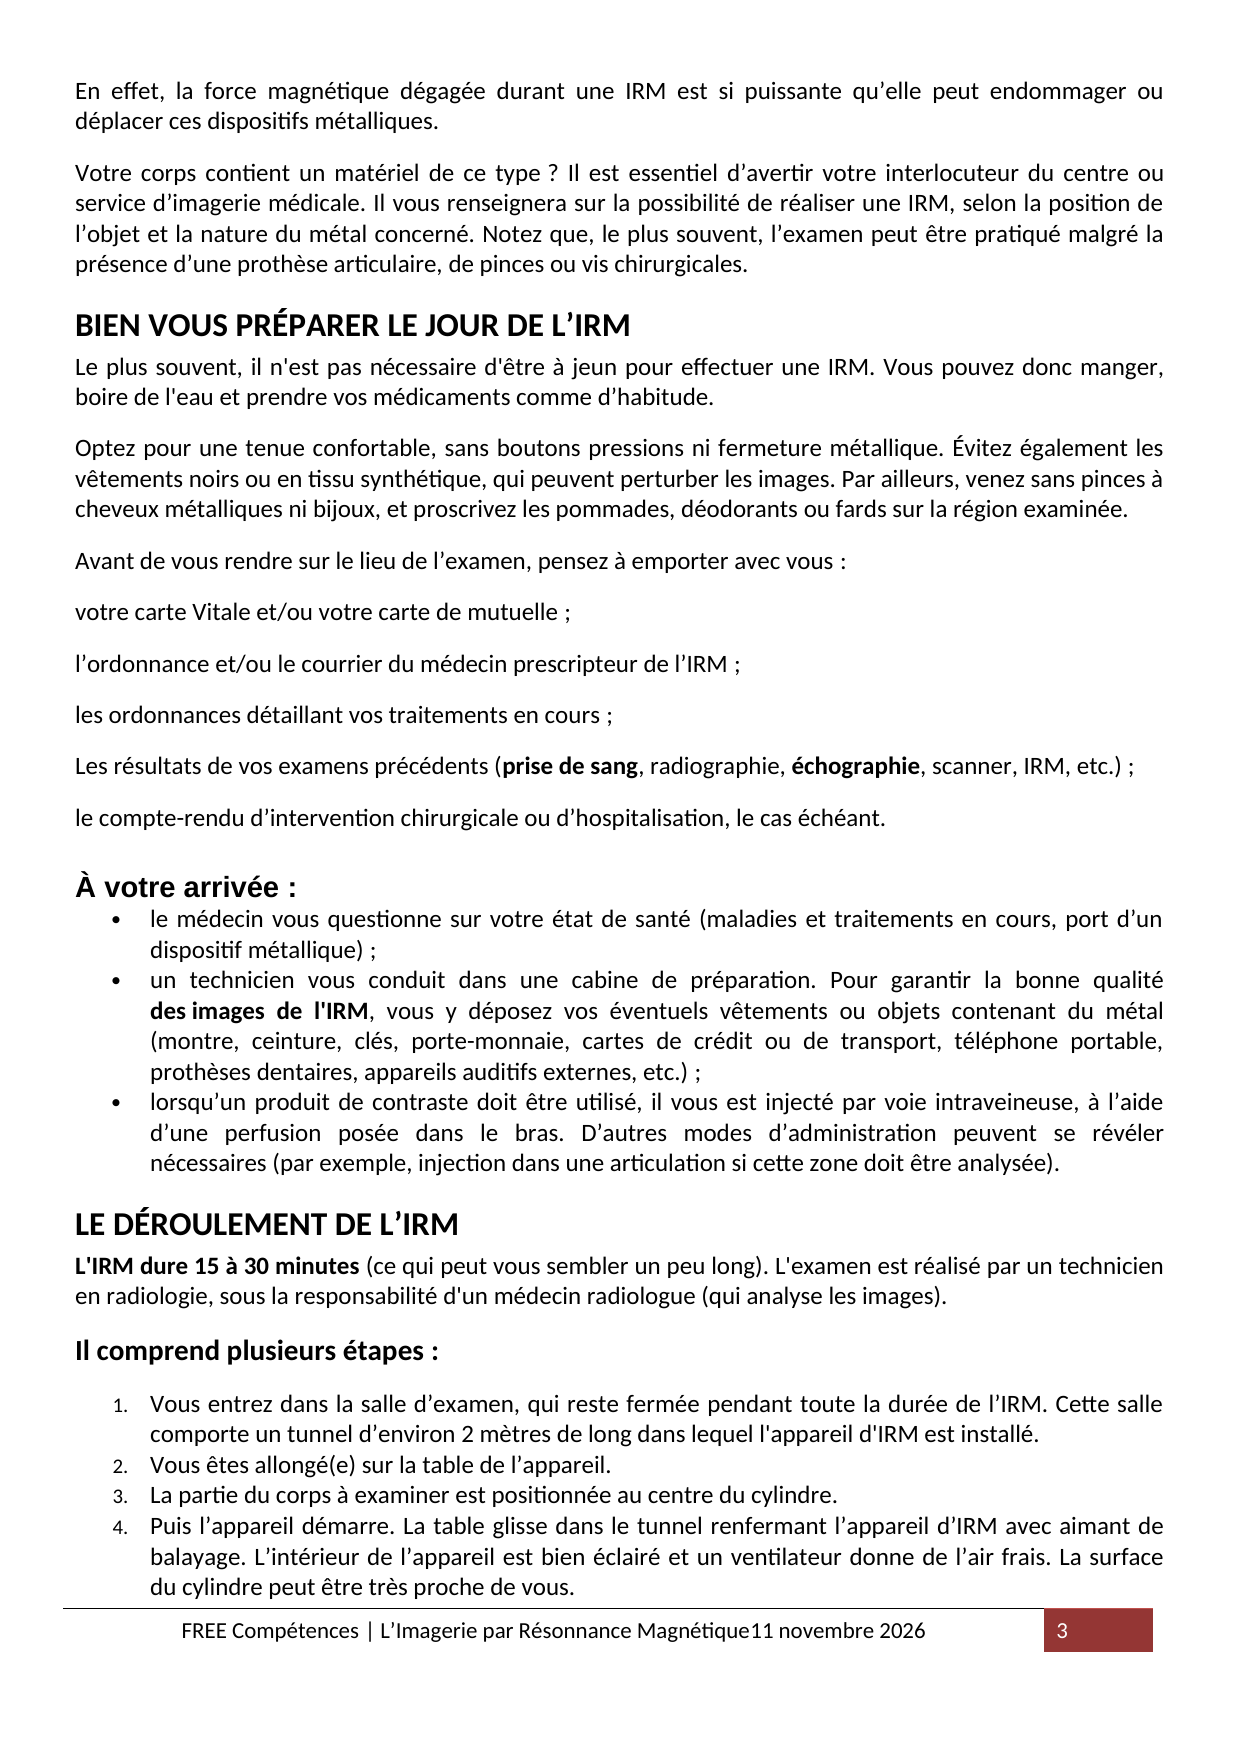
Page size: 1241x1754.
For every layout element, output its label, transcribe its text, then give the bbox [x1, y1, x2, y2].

text le compte-rendu d’intervention chirurgicale ou d’hospitalisation, le cas échéant. [75, 802, 1165, 832]
list Puis l’appareil démarre. La table glisse dans le tunnel renfermant l’appareil d’IRM avec aimant de balayage. L’intérieur de l’appareil est bien éclairé et un ventilateur donne de l’air frais. La surface du cylindre peut être très proche de vous. [112, 1510, 1165, 1602]
text En effet, la force magnétique dégagée durant une IRM est si puissante qu’elle peut endommager ou déplacer ces dispositifs métalliques. [75, 75, 1165, 136]
list Vous entrez dans la salle d’examen, qui reste fermée pendant toute la durée de l’IRM. Cette salle comporte un tunnel d’environ 2 mètres de long dans lequel l'appareil d'IRM est installé. [112, 1388, 1165, 1449]
text À votre arrivée : [75, 870, 1165, 903]
text LE DÉROULEMENT DE L’IRM [75, 1203, 1165, 1244]
text les ordonnances détaillant vos traitements en cours ; [75, 699, 1165, 729]
text votre carte Vitale et/ou votre carte de mutuelle ; [75, 596, 1165, 627]
text Les résultats de vos examens précédents (prise de sang, radiographie, échographie, scanner, IRM, etc.) ; [75, 750, 1165, 781]
list La partie du corps à examiner est positionnée au centre du cylindre. [112, 1480, 1165, 1510]
list Vous êtes allongé(e) sur la table de l’appareil. [112, 1449, 1165, 1480]
text Il comprend plusieurs étapes : [75, 1332, 1165, 1367]
list le médecin vous questionne sur votre état de santé (maladies et traitements en cours, port d’un dispositif métallique) ; [112, 903, 1165, 964]
text l’ordonnance et/ou le courrier du médecin prescripteur de l’IRM ; [75, 648, 1165, 678]
text BIEN VOUS PRÉPARER LE JOUR DE L’IRM [75, 304, 1165, 345]
text Votre corps contient un matériel de ce type ? Il est essentiel d’avertir votre interlocuteur du centre ou service d’imagerie médicale. Il vous renseignera sur la possibilité de réaliser une IRM, selon la position de l’objet et la nature du métal concerné. Notez que, le plus souvent, l’examen peut être pratiqué malgré la présence d’une prothèse articulaire, de pinces ou vis chirurgicales. [75, 157, 1165, 279]
text L'IRM dure 15 à 30 minutes (ce qui peut vous sembler un peu long). L'examen est réalisé par un technicien en radiologie, sous la responsabilité d'un médecin radiologue (qui analyse les images). [75, 1250, 1165, 1311]
text Optez pour une tenue confortable, sans boutons pressions ni fermeture métallique. Évitez également les vêtements noirs ou en tissu synthétique, qui peuvent perturber les images. Par ailleurs, venez sans pinces à cheveux métalliques ni bijoux, et proscrivez les pommades, déodorants ou fards sur la région examinée. [75, 433, 1165, 524]
list lorsqu’un produit de contraste doit être utilisé, il vous est injecté par voie intraveineuse, à l’aide d’une perfusion posée dans le bras. D’autres modes d’administration peuvent se révéler nécessaires (par exemple, injection dans une articulation si cette zone doit être analysée). [112, 1086, 1165, 1178]
text Le plus souvent, il n'est pas nécessaire d'être à jeun pour effectuer une IRM. Vous pouvez donc manger, boire de l'eau et prendre vos médicaments comme d’habitude. [75, 351, 1165, 412]
list un technicien vous conduit dans une cabine de préparation. Pour garantir la bonne qualité des images de l'IRM, vous y déposez vos éventuels vêtements ou objets contenant du métal (montre, ceinture, clés, porte-monnaie, cartes de crédit ou de transport, téléphone portable, prothèses dentaires, appareils auditifs externes, etc.) ; [112, 964, 1165, 1086]
text Avant de vous rendre sur le lieu de l’examen, pensez à emporter avec vous : [75, 545, 1165, 576]
